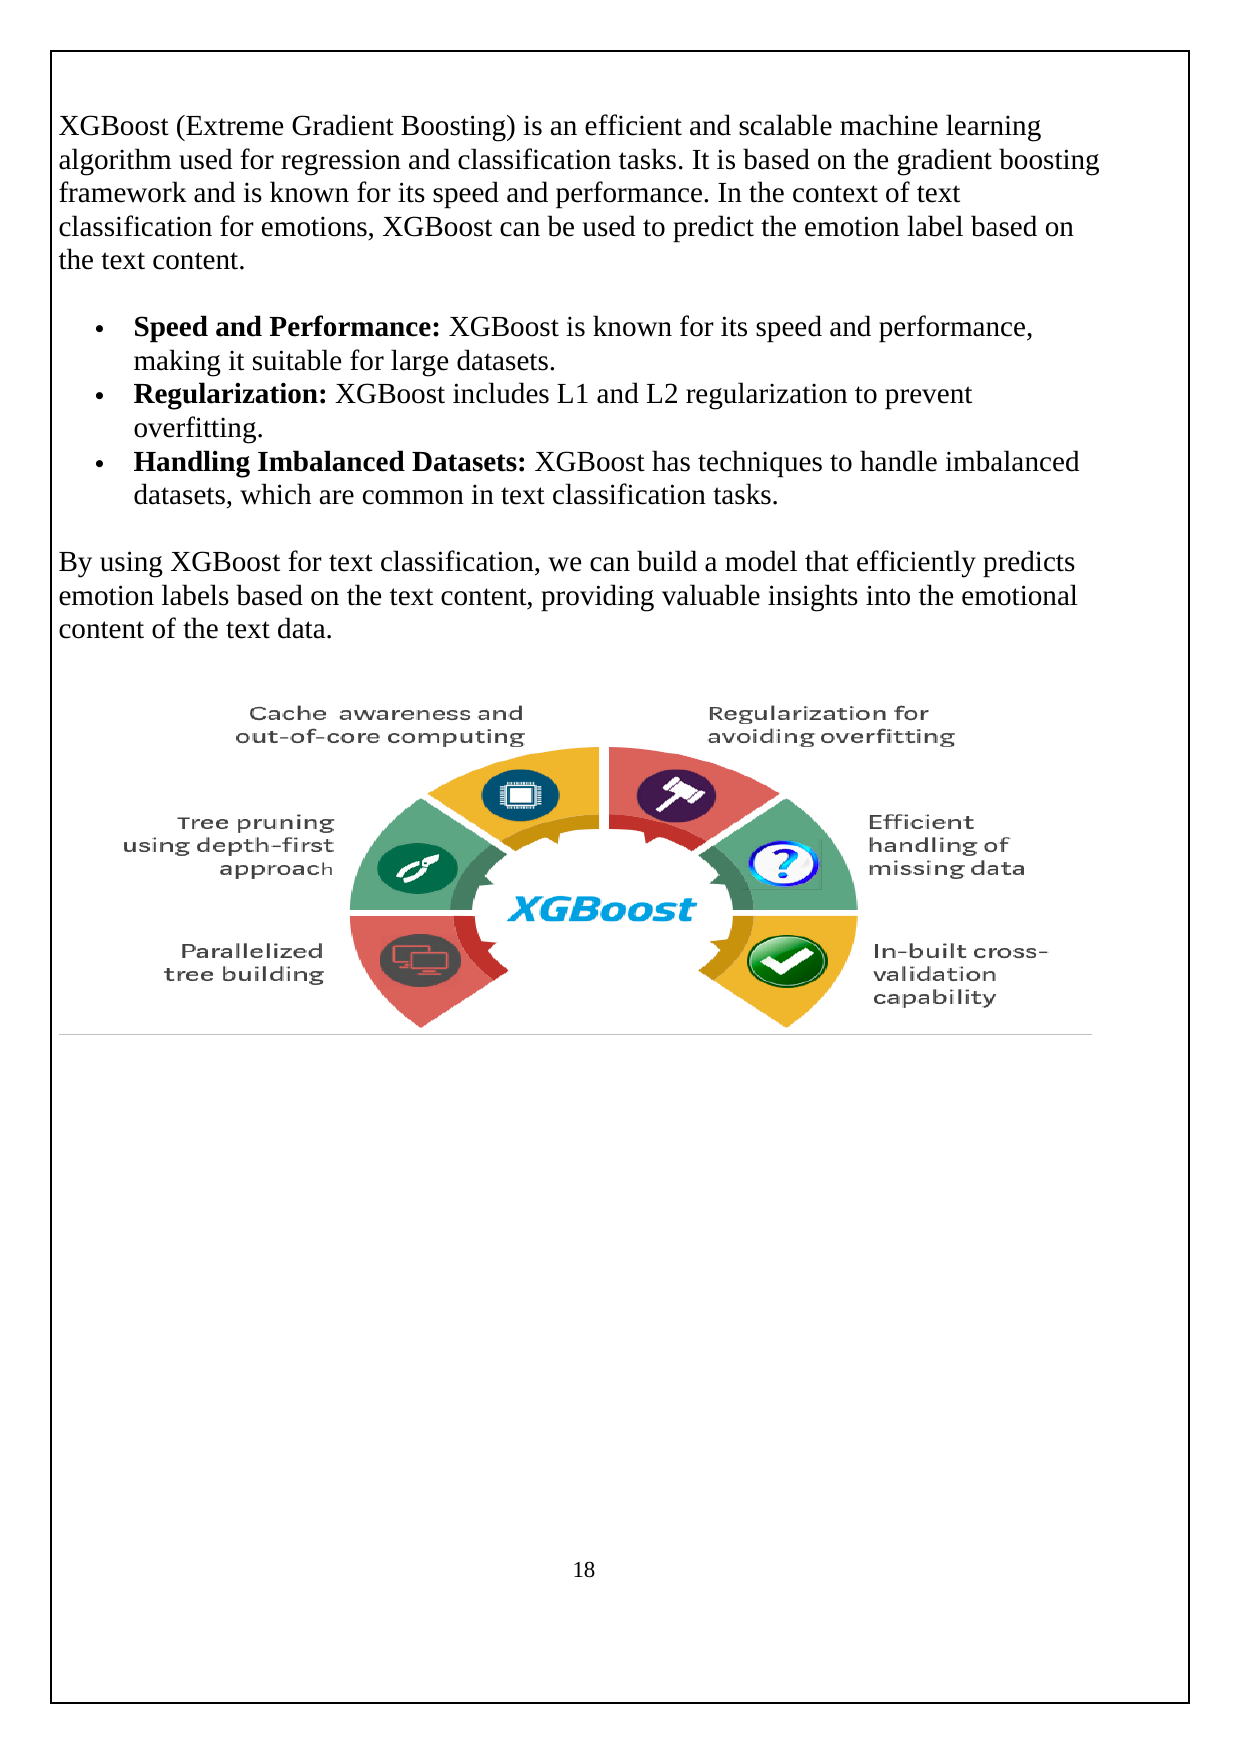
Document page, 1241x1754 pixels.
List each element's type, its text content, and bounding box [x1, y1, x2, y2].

text XGBoost (Extreme Gradient Boosting) is an efficient and scalable machine learning algorithm used for regression and classification tasks. It is based on the gradient boosting framework and is known for its speed and performance. In the context of text classification for emotions, XGBoost can be used to predict the emotion label based on the text content. [58, 108, 1109, 276]
list Regularization: XGBoost includes L1 and L2 regularization to prevent overfitting. [96, 377, 1109, 444]
picture [58, 678, 1110, 1035]
list Handling Imbalanced Datasets: XGBoost has techniques to handle imbalanced datasets, which are common in text classification tasks. [96, 444, 1109, 511]
list Speed and Performance: XGBoost is known for its speed and performance, making it suitable for large datasets. [96, 309, 1109, 377]
text By using XGBoost for text classification, we can build a model that efficiently predicts emotion labels based on the text content, providing valuable insights into the emotional content of the text data. [58, 544, 1109, 645]
